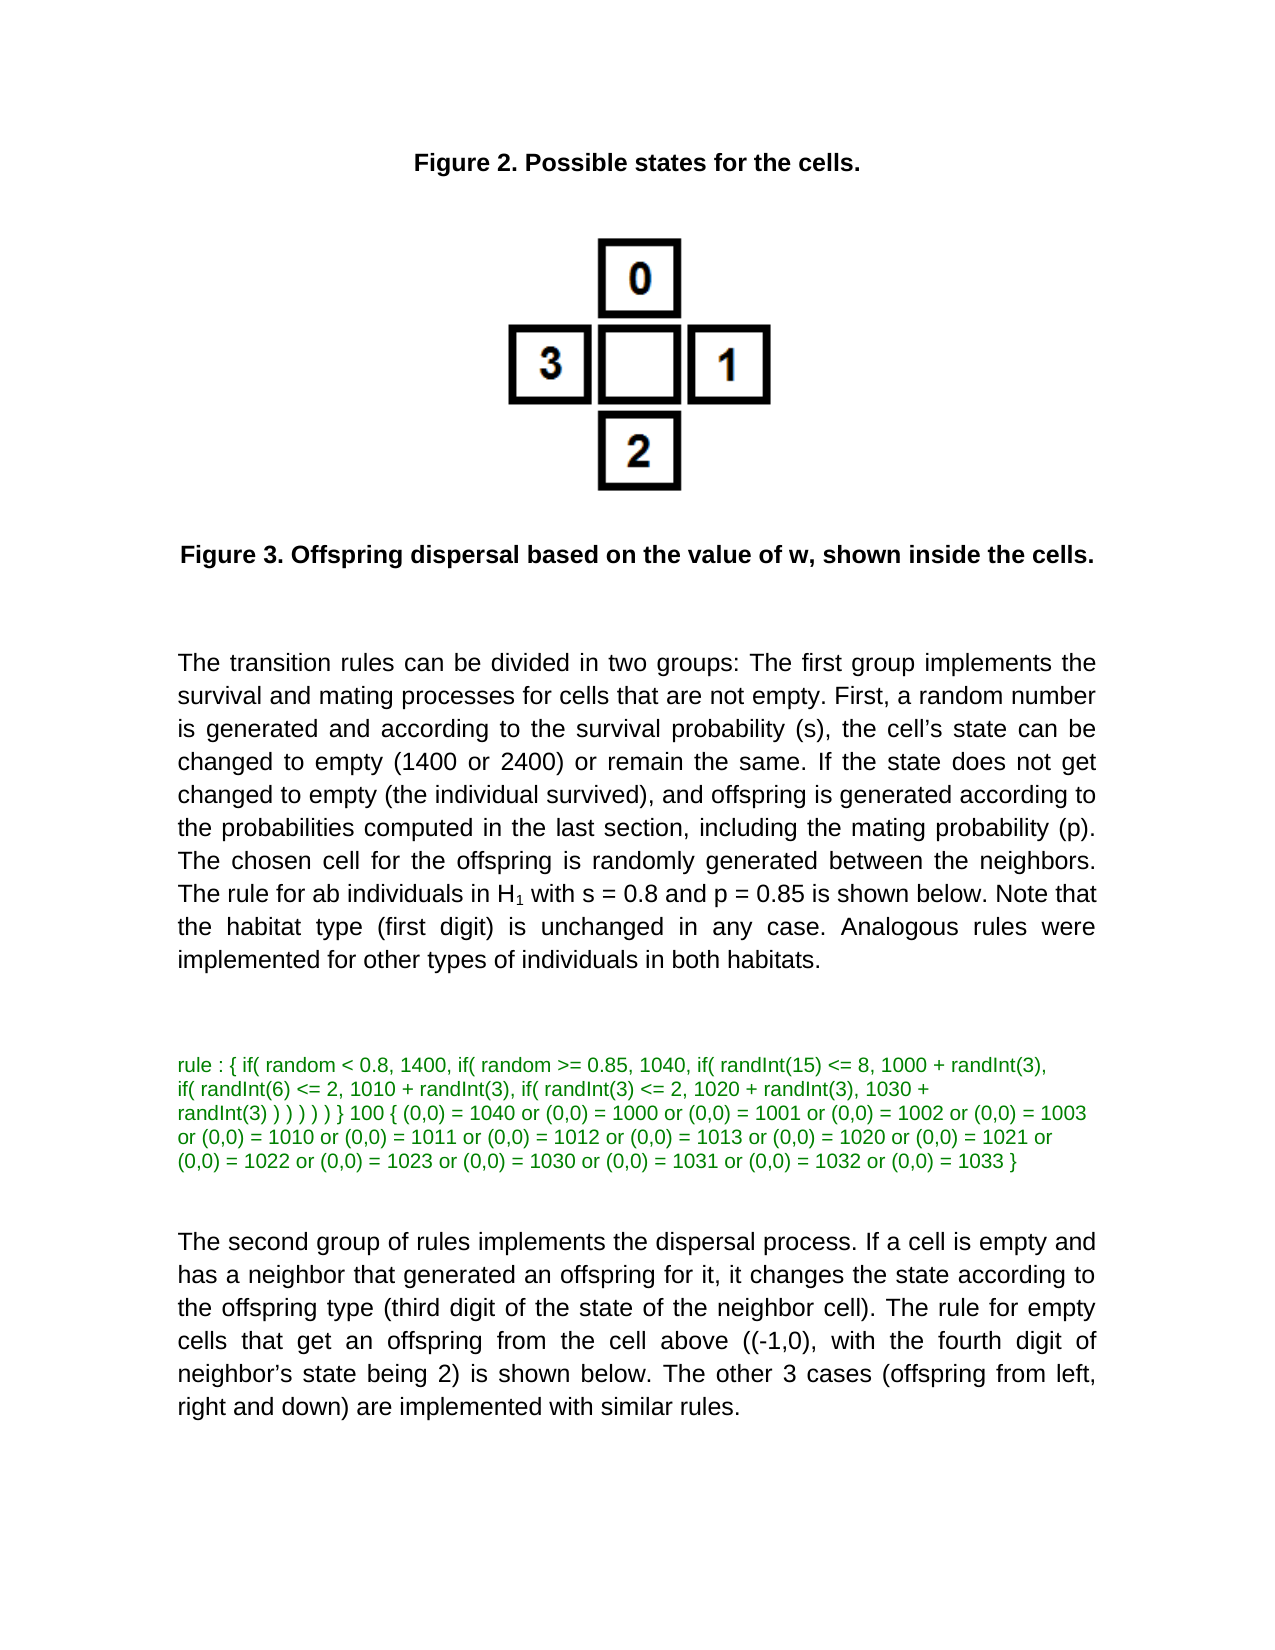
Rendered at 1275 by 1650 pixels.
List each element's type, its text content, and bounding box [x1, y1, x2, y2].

text Figure 3. Offspring dispersal based on the value of w, shown inside the cells. [177, 541, 1098, 569]
text The transition rules can be divided in two groups: The first group implements the survival and mating processes for cells that are not empty. First, a random number is generated and according to the survival probability (s), the cell’s state can be changed to empty (1400 or 2400) or remain the same. If the state does not get changed to empty (the individual survived), and offspring is generated according to the probabilities computed in the last section, including the mating probability (p). The chosen cell for the offspring is randomly generated between the neighbors. The rule for ab individuals in H1 with s = 0.8 and p = 0.85 is shown below. Note that the habitat type (first digit) is unchanged in any case. Analogous rules were implemented for other types of individuals in both habitats. [177, 648, 1098, 974]
text The second group of rules implements the dispersal process. If a cell is empty and has a neighbor that generated an offspring for it, it changes the state according to the offspring type (third digit of the state of the neighbor cell). The rule for empty cells that get an offspring from the cell above ((-1,0), with the fourth digit of neighbor’s state being 2) is shown below. The other 3 cases (offspring from left, right and down) are implemented with similar rules. [177, 1227, 1098, 1421]
picture [490, 201, 785, 516]
text Figure 2. Possible states for the cells. [177, 148, 1098, 176]
text rule : { if( random < 0.8, 1400, if( random >= 0.85, 1040, if( randInt(15) <= 8, 1000 + randInt(3), if( randInt(6) <= 2, 1010 + randInt(3), if( randInt(3) <= 2, 1020 + randInt(3), 1030 + randInt(3) ) ) ) ) ) } 100 { (0,0) = 1040 or (0,0) = 1000 or (0,0) = 1001 or (0,0) = 1002 or (0,0) = 1003 or (0,0) = 1010 or (0,0) = 1011 or (0,0) = 1012 or (0,0) = 1013 or (0,0) = 1020 or (0,0) = 1021 or (0,0) = 1022 or (0,0) = 1023 or (0,0) = 1030 or (0,0) = 1031 or (0,0) = 1032 or (0,0) = 1033 } [177, 1053, 1098, 1173]
